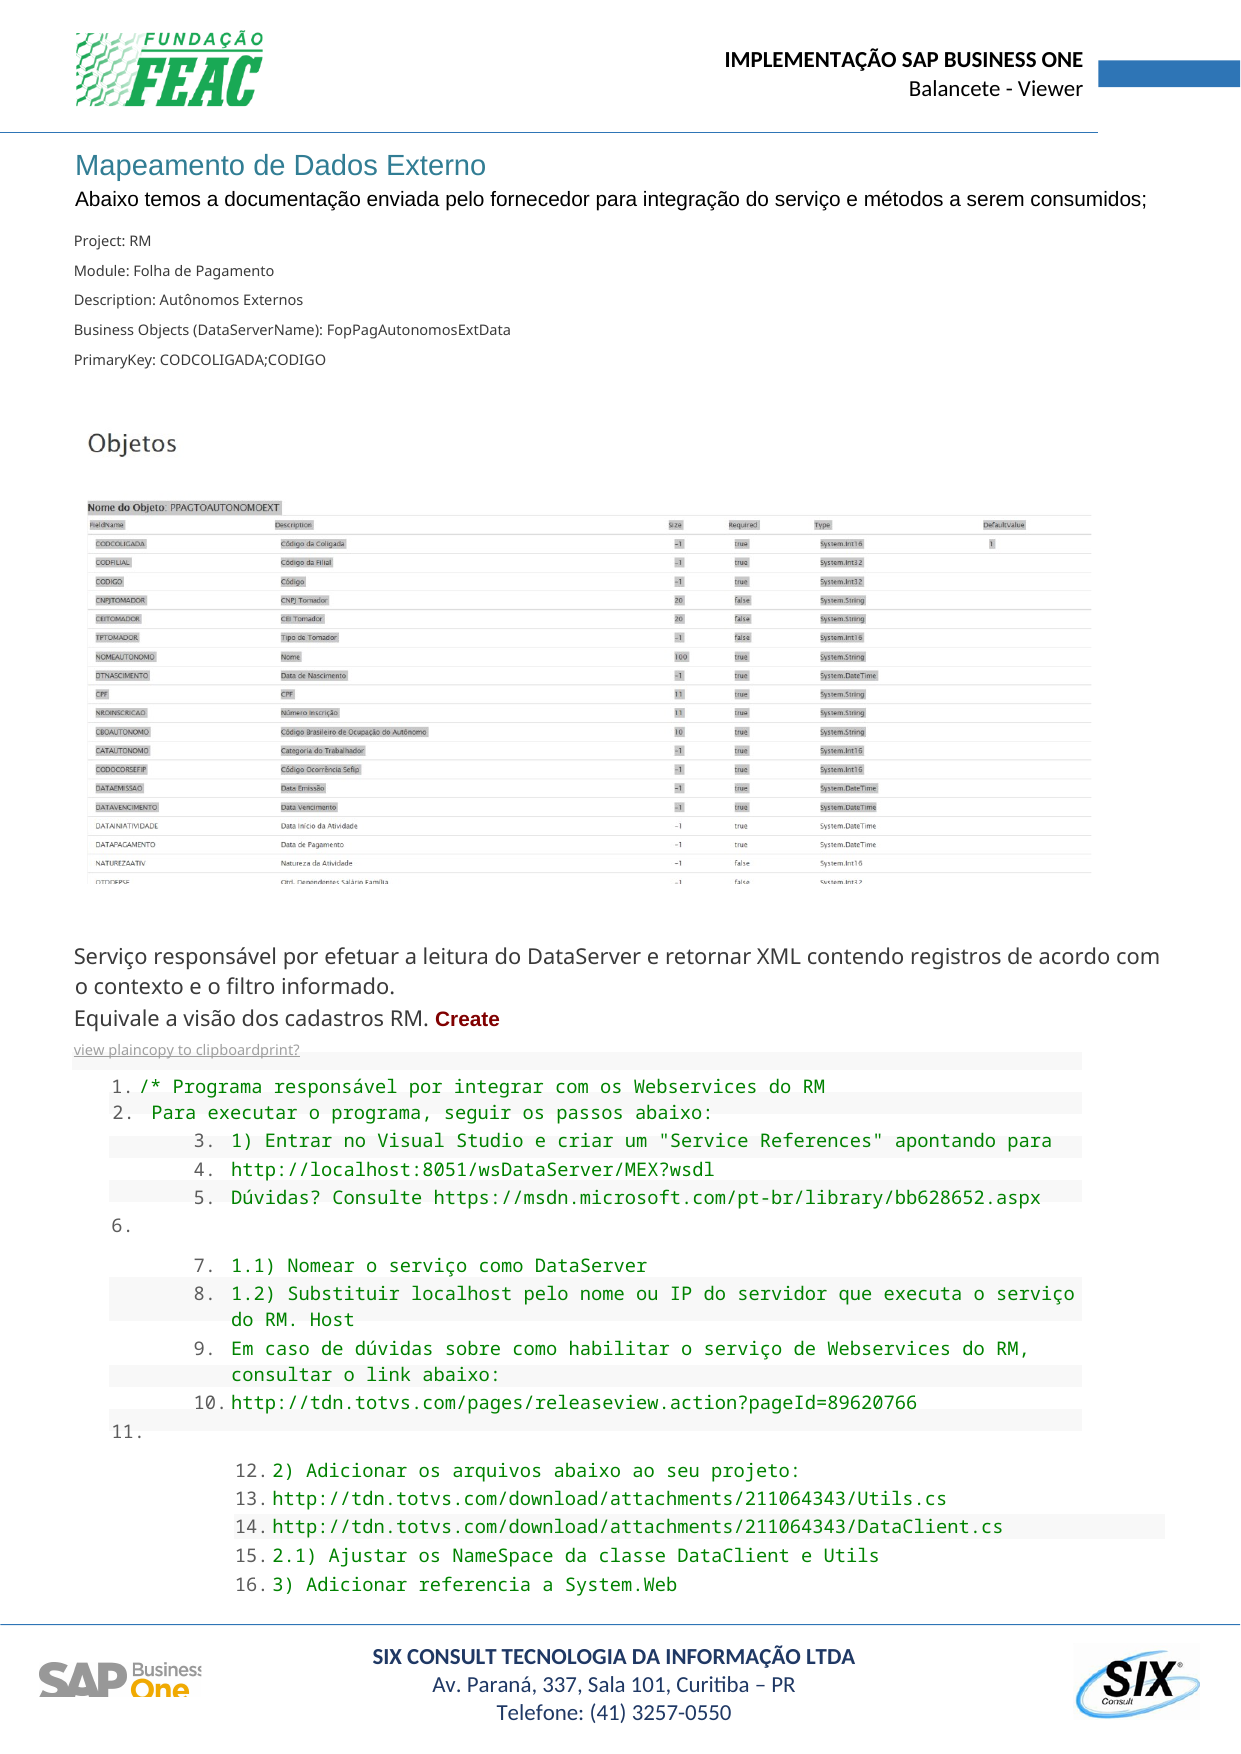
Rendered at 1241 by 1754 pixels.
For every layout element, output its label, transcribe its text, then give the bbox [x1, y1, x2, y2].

text Equivale a visão dos cadastros RM. Create [73, 1002, 520, 1032]
text view plaincopy to clipboardprint? [73, 1039, 1165, 1059]
picture [39, 1662, 202, 1697]
picture [75, 30, 262, 106]
text Description: Autônomos Externos [73, 290, 1165, 310]
text Module: Folha de Pagamento [73, 260, 1165, 280]
text Project: RM [73, 231, 1165, 251]
list 1.1) Nomear o serviço como DataServer [193, 1252, 1085, 1278]
text PrimaryKey: CODCOLIGADA;CODIGO [73, 350, 1165, 370]
list http://tdn.totvs.com/pages/releaseview.action?pageId=89620766 [193, 1389, 1085, 1415]
list http://tdn.totvs.com/download/attachments/211064343/DataClient.cs [234, 1514, 1165, 1539]
list Dúvidas? Consulte https://msdn.microsoft.com/pt-br/library/bb628652.aspx [193, 1184, 1085, 1210]
list 3) Adicionar referencia a System.Web [234, 1571, 1085, 1596]
list http://tdn.totvs.com/download/attachments/211064343/Utils.cs [234, 1486, 1085, 1511]
list 1.2) Substituir localhost pelo nome ou IP do servidor que executa o serviço do RM. Host [193, 1280, 1085, 1332]
subtitle Mapeamento de Dados Externo [75, 148, 1165, 181]
text Serviço responsável por efetuar a leitura do DataServer e retornar XML contendo registros de acordo com o contexto e o filtro informado. [73, 941, 1164, 1001]
list 2.1) Ajustar os NameSpace da classe DataClient e Utils [234, 1542, 1085, 1568]
text Abaixo temos a documentação enviada pelo fornecedor para integração do serviço e métodos a serem consumidos; [75, 186, 1165, 210]
text 1. /* Programa responsável por integrar com os Webservices do RM 2. Para executar o programa, seguir os passos abaixo: [111, 1073, 825, 1125]
picture [1071, 1643, 1200, 1719]
list 1) Entrar no Visual Studio e criar um "Service References" apontando para [193, 1128, 1085, 1153]
list 2) Adicionar os arquivos abaixo ao seu projeto: [234, 1457, 1085, 1483]
text 6. [111, 1213, 1165, 1238]
list Em caso de dúvidas sobre como habilitar o serviço de Webservices do RM, consultar o link abaixo: [193, 1335, 1085, 1387]
text 11. [111, 1418, 1165, 1443]
list http://localhost:8051/wsDataServer/MEX?wsdl [193, 1156, 1085, 1182]
picture [87, 421, 1092, 884]
text Business Objects (DataServerName): FopPagAutonomosExtData [73, 320, 1165, 340]
